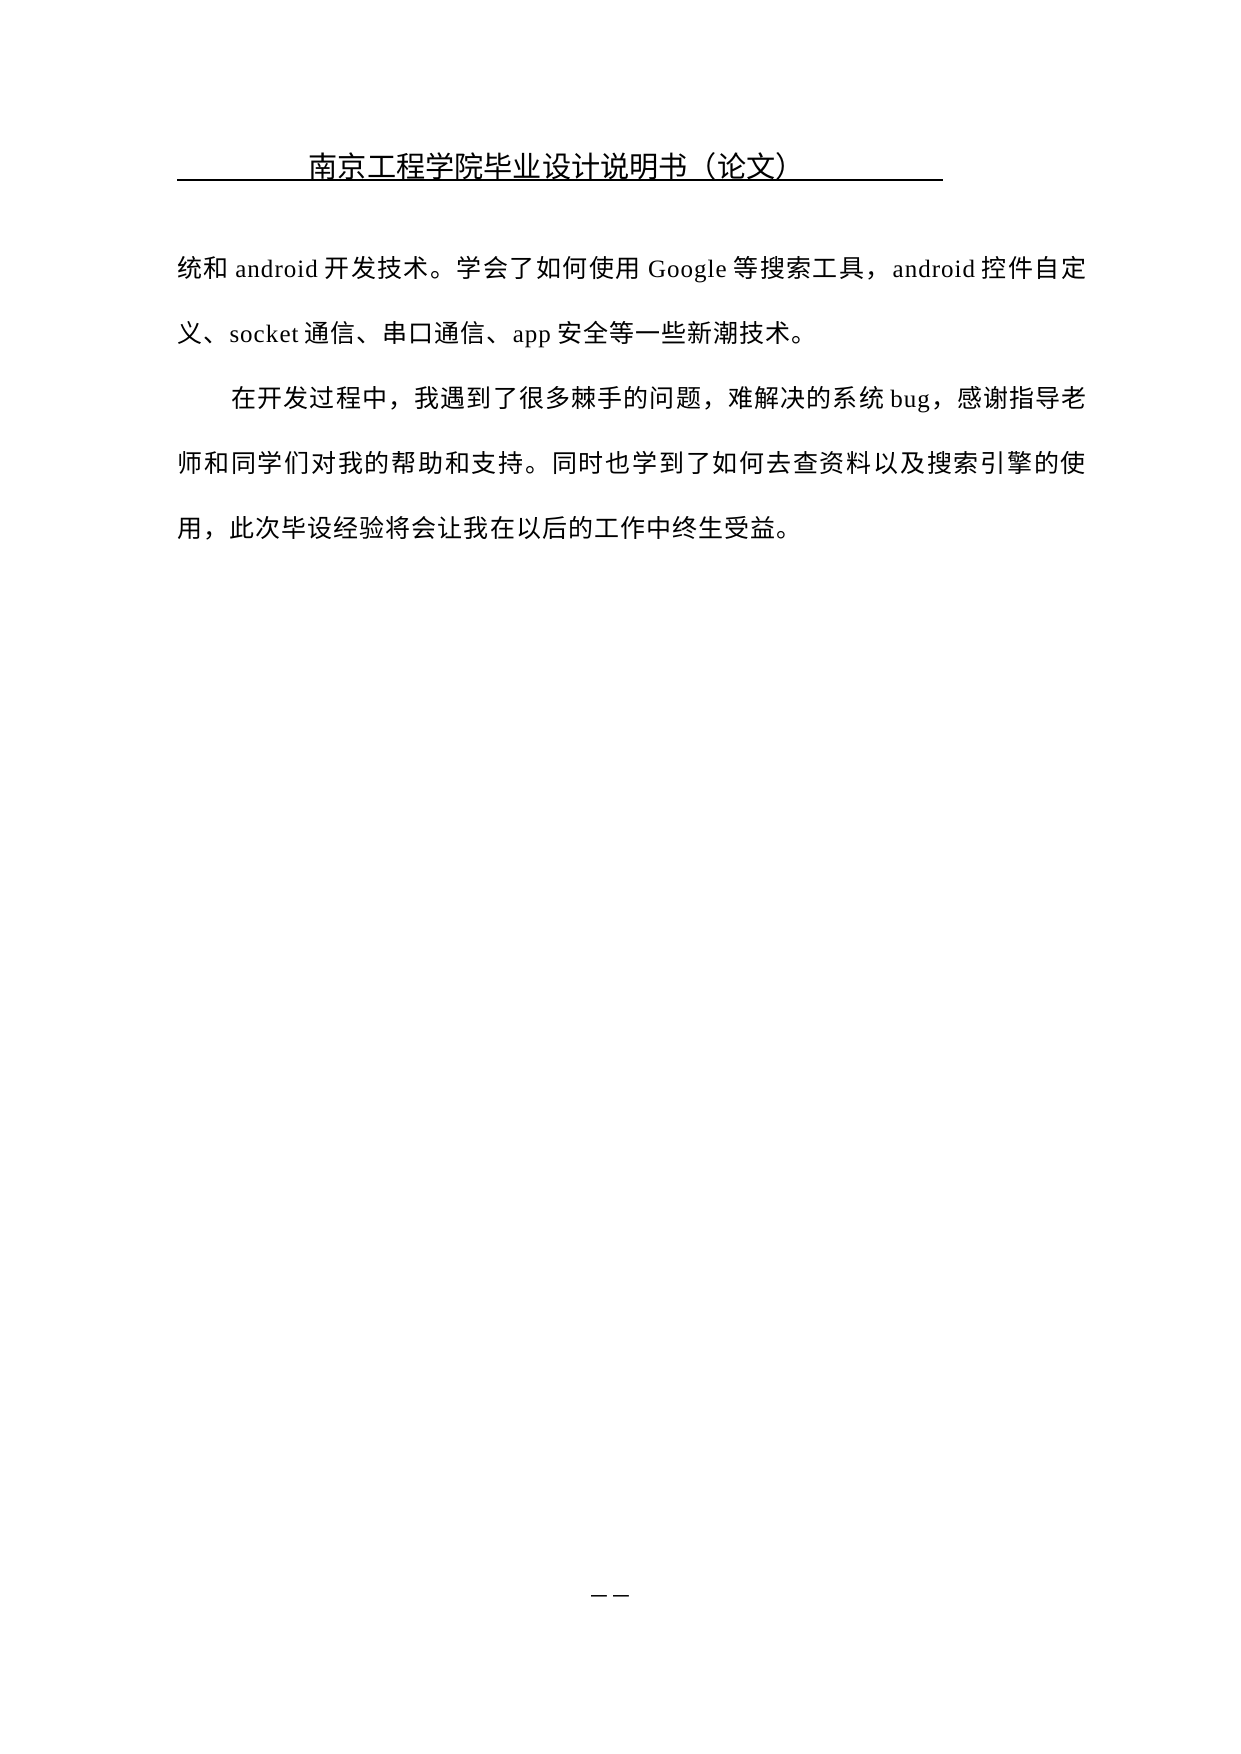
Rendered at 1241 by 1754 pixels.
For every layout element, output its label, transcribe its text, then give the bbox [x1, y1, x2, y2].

text 在开发过程中，我遇到了很多棘手的问题，难解决的系统bug，感谢指导老师和同学们对我的帮助和支持。同时也学到了如何去查资料以及搜索引擎的使用，此次毕设经验将会让我在以后的工作中终生受益。 [177, 364, 1087, 559]
